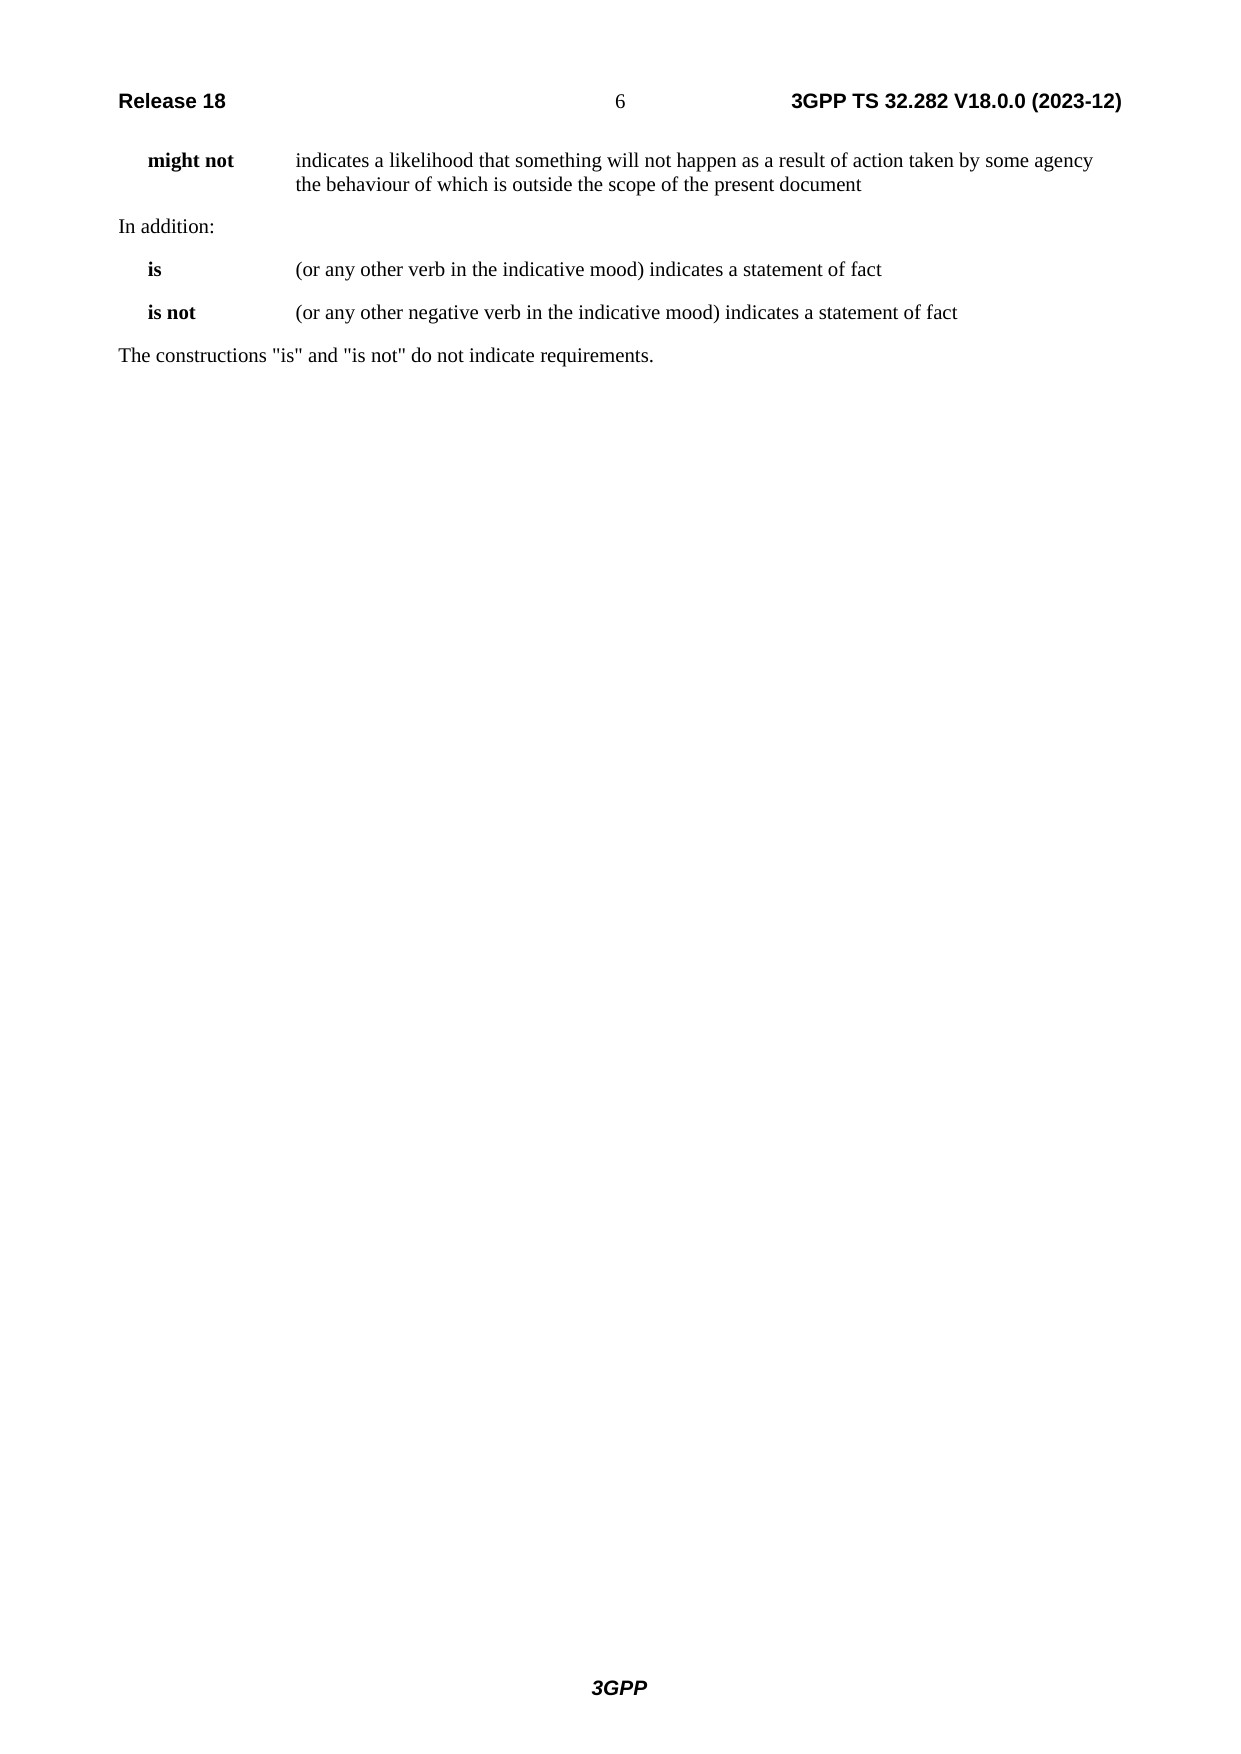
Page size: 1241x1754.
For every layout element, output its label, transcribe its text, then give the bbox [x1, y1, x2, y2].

text is not (or any other negative verb in the indicative mood) indicates a statement of fact [148, 300, 1122, 324]
text The constructions "is" and "is not" do not indicate requirements. [118, 343, 1122, 367]
text In addition: [118, 214, 1122, 238]
text is (or any other verb in the indicative mood) indicates a statement of fact [148, 257, 1122, 281]
text might not indicates a likelihood that something will not happen as a result of action taken by some agency the behaviour of which is outside the scope of the present document [148, 147, 1122, 196]
